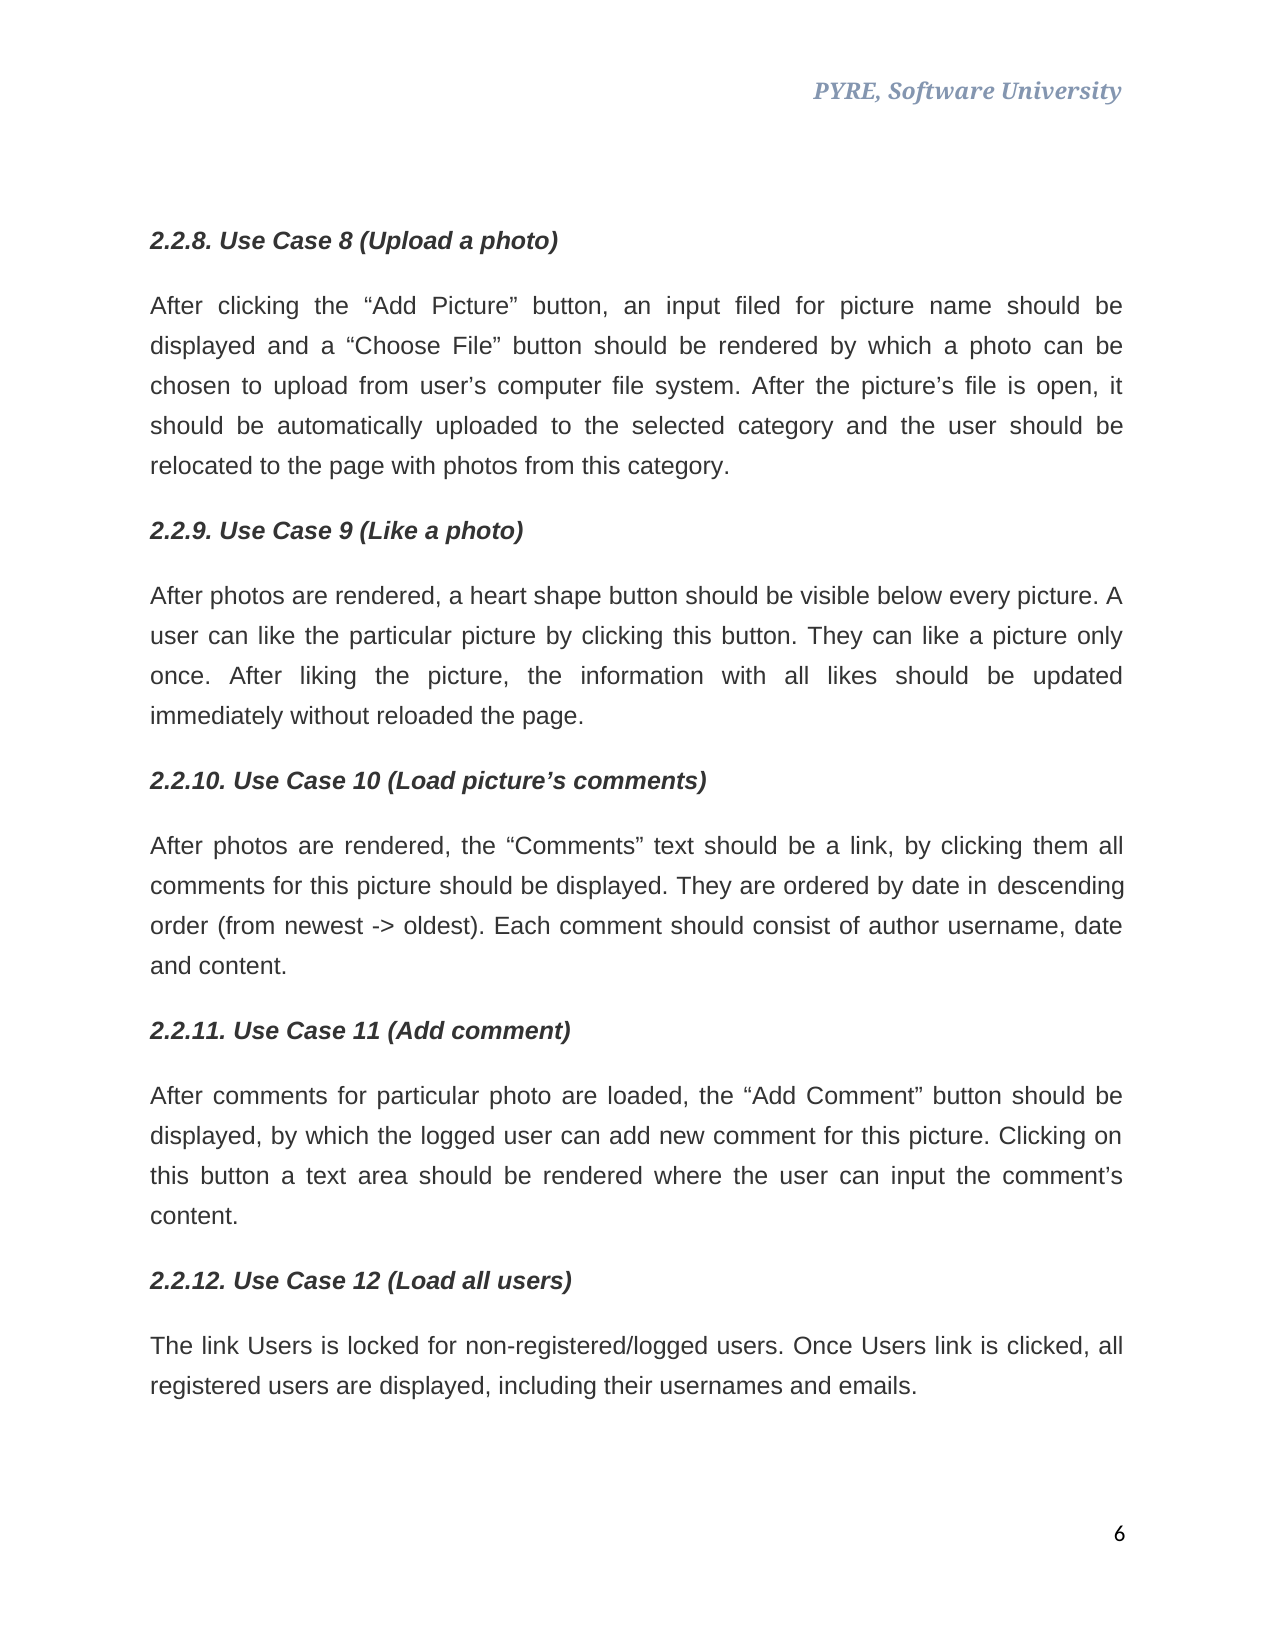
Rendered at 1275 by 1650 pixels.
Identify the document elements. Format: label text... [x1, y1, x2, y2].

text 2.2.11. Use Case 11 (Add comment) [150, 1005, 1125, 1045]
text After photos are rendered, the “Comments” text should be a link, by clicking them all comments for this picture should be displayed. They are ordered by date in descending order (from newest -> oldest). Each comment should consist of author username, date and content. [150, 820, 1125, 980]
text After clicking the “Add Picture” button, an input filed for picture name should be displayed and a “Choose File” button should be rendered by which a photo can be chosen to upload from user’s computer file system. After the picture’s file is open, it should be automatically uploaded to the selected category and the user should be relocated to the page with photos from this category. [150, 280, 1125, 480]
text 2.2.9. Use Case 9 (Like a photo) [150, 505, 1125, 545]
text 2.2.12. Use Case 12 (Load all users) [150, 1255, 1125, 1295]
text After comments for particular photo are loaded, the “Add Comment” button should be displayed, by which the logged user can add new comment for this picture. Clicking on this button a text area should be rendered where the user can input the comment’s content. [150, 1070, 1125, 1230]
text After photos are rendered, a heart shape button should be visible below every picture. A user can like the particular picture by clicking this button. They can like a picture only once. After liking the picture, the information with all likes should be updated immediately without reloaded the page. [150, 570, 1125, 730]
text 2.2.10. Use Case 10 (Load picture’s comments) [150, 755, 1125, 795]
text 2.2.8. Use Case 8 (Upload a photo) [150, 215, 1125, 255]
